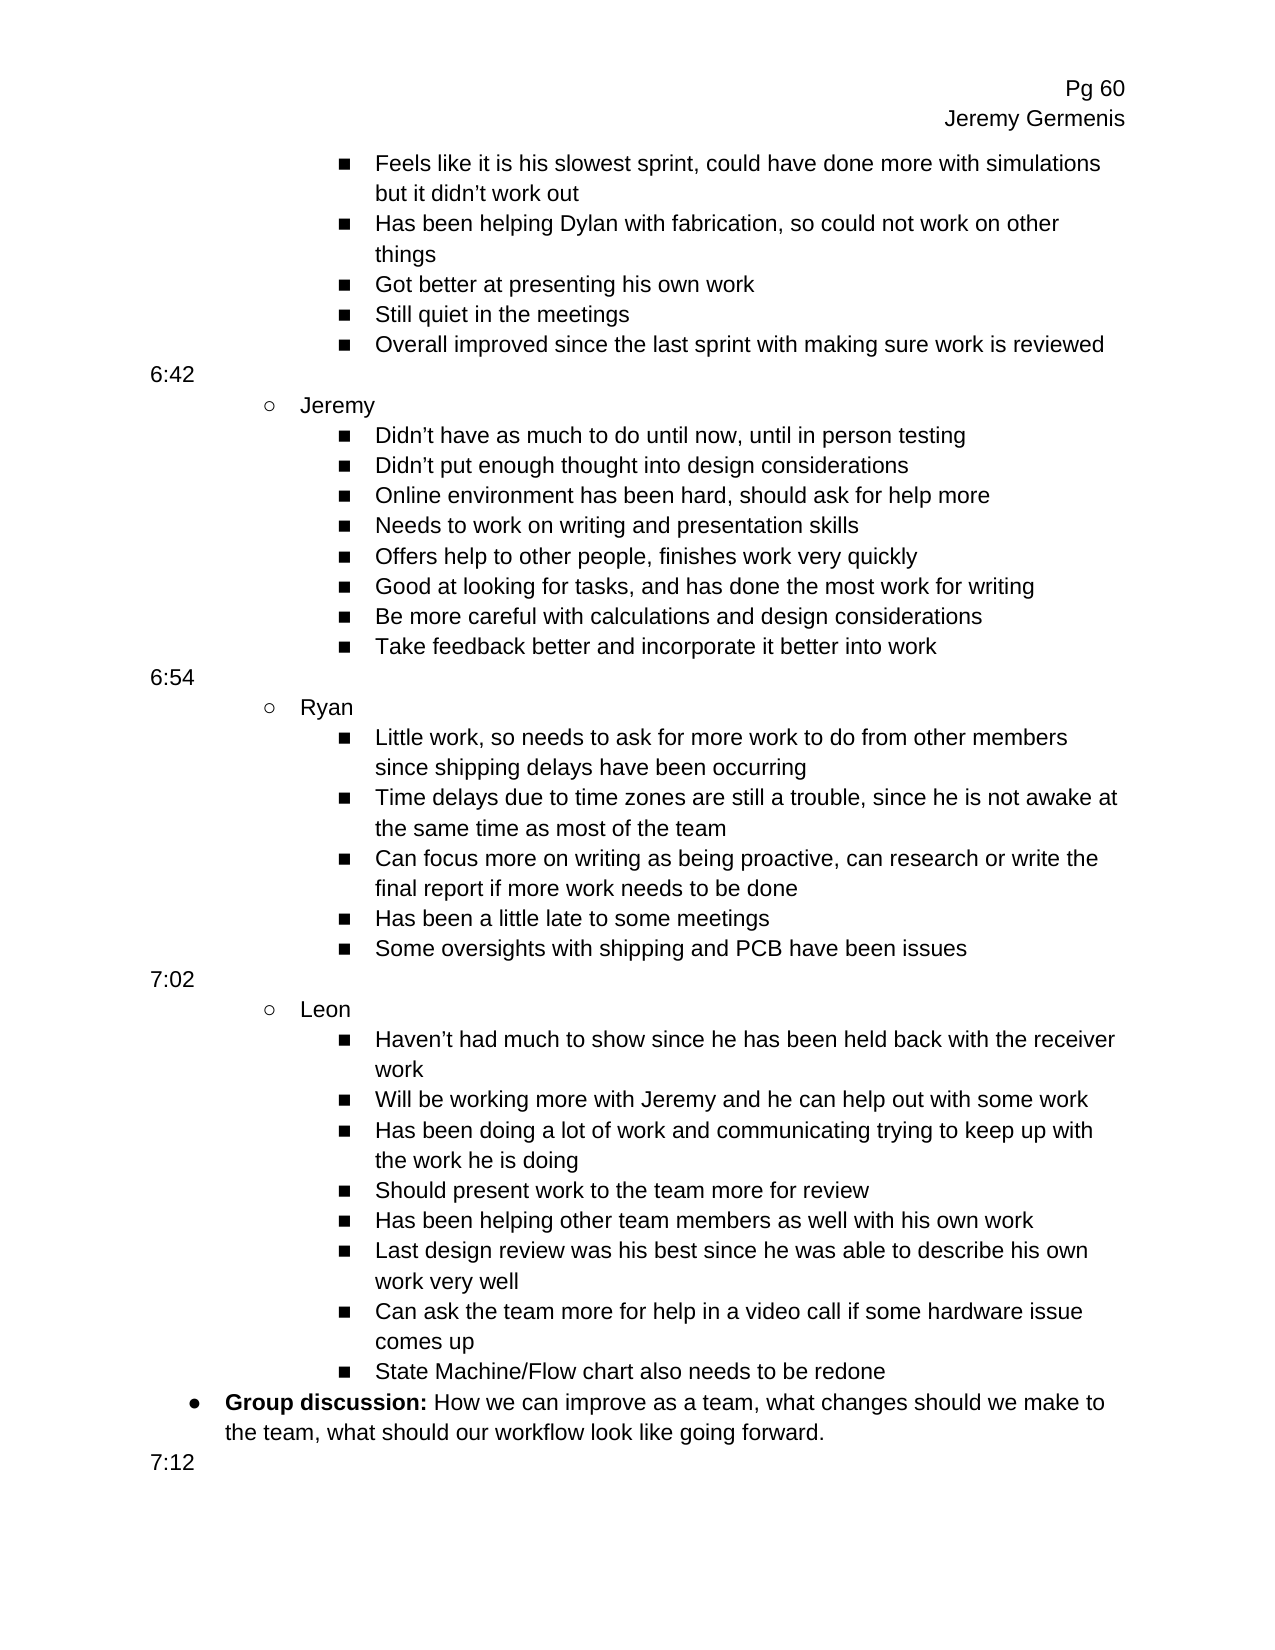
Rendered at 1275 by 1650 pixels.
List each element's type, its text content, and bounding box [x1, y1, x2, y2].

text 6:54 [150, 663, 1125, 690]
list Online environment has been hard, should ask for help more [337, 482, 1125, 509]
list Didn’t put enough thought into design considerations [337, 452, 1125, 478]
list Leon [262, 996, 1125, 1022]
list State Machine/Flow chart also needs to be redone [337, 1358, 1125, 1385]
list Has been helping other team members as well with his own work [337, 1207, 1125, 1234]
list Take feedback better and incorporate it better into work [337, 633, 1125, 660]
list Little work, so needs to ask for more work to do from other members since shipping delays have been occurring [337, 724, 1125, 781]
list Has been helping Dylan with fabrication, so could not work on other things [337, 210, 1125, 267]
list Overall improved since the last sprint with making sure work is reviewed [337, 331, 1125, 358]
list Offers help to other people, finishes work very quickly [337, 543, 1125, 569]
list Will be working more with Jeremy and he can help out with some work [337, 1086, 1125, 1113]
list Group discussion: How we can improve as a team, what changes should we make to the team, what should our workflow look like going forward. [187, 1388, 1125, 1445]
list Time delays due to time zones are still a trouble, since he is not awake at the same time as most of the team [337, 784, 1125, 841]
list Still quiet in the meetings [337, 301, 1125, 327]
list Should present work to the team more for review [337, 1177, 1125, 1203]
list Got better at presenting his own work [337, 271, 1125, 297]
list Haven’t had much to show since he has been held back with the receiver work [337, 1026, 1125, 1083]
text 7:02 [150, 966, 1125, 992]
list Last design review was his best since he was able to describe his own work very well [337, 1237, 1125, 1294]
list Didn’t have as much to do until now, until in person testing [337, 422, 1125, 448]
text 6:42 [150, 361, 1125, 388]
list Needs to work on writing and presentation skills [337, 512, 1125, 539]
list Can ask the team more for help in a video call if some hardware issue comes up [337, 1298, 1125, 1354]
list Has been doing a lot of work and communicating trying to keep up with the work he is doing [337, 1117, 1125, 1173]
list Be more careful with calculations and design considerations [337, 603, 1125, 629]
list Feels like it is his slowest sprint, could have done more with simulations but it didn’t work out [337, 150, 1125, 207]
list Jeremy [262, 392, 1125, 418]
list Ryan [262, 694, 1125, 720]
list Good at looking for tasks, and has done the most work for writing [337, 573, 1125, 599]
text 7:12 [150, 1449, 1125, 1475]
list Can focus more on writing as being proactive, can research or write the final report if more work needs to be done [337, 845, 1125, 901]
list Has been a little late to some meetings [337, 905, 1125, 932]
list Some oversights with shipping and PCB have been issues [337, 935, 1125, 962]
